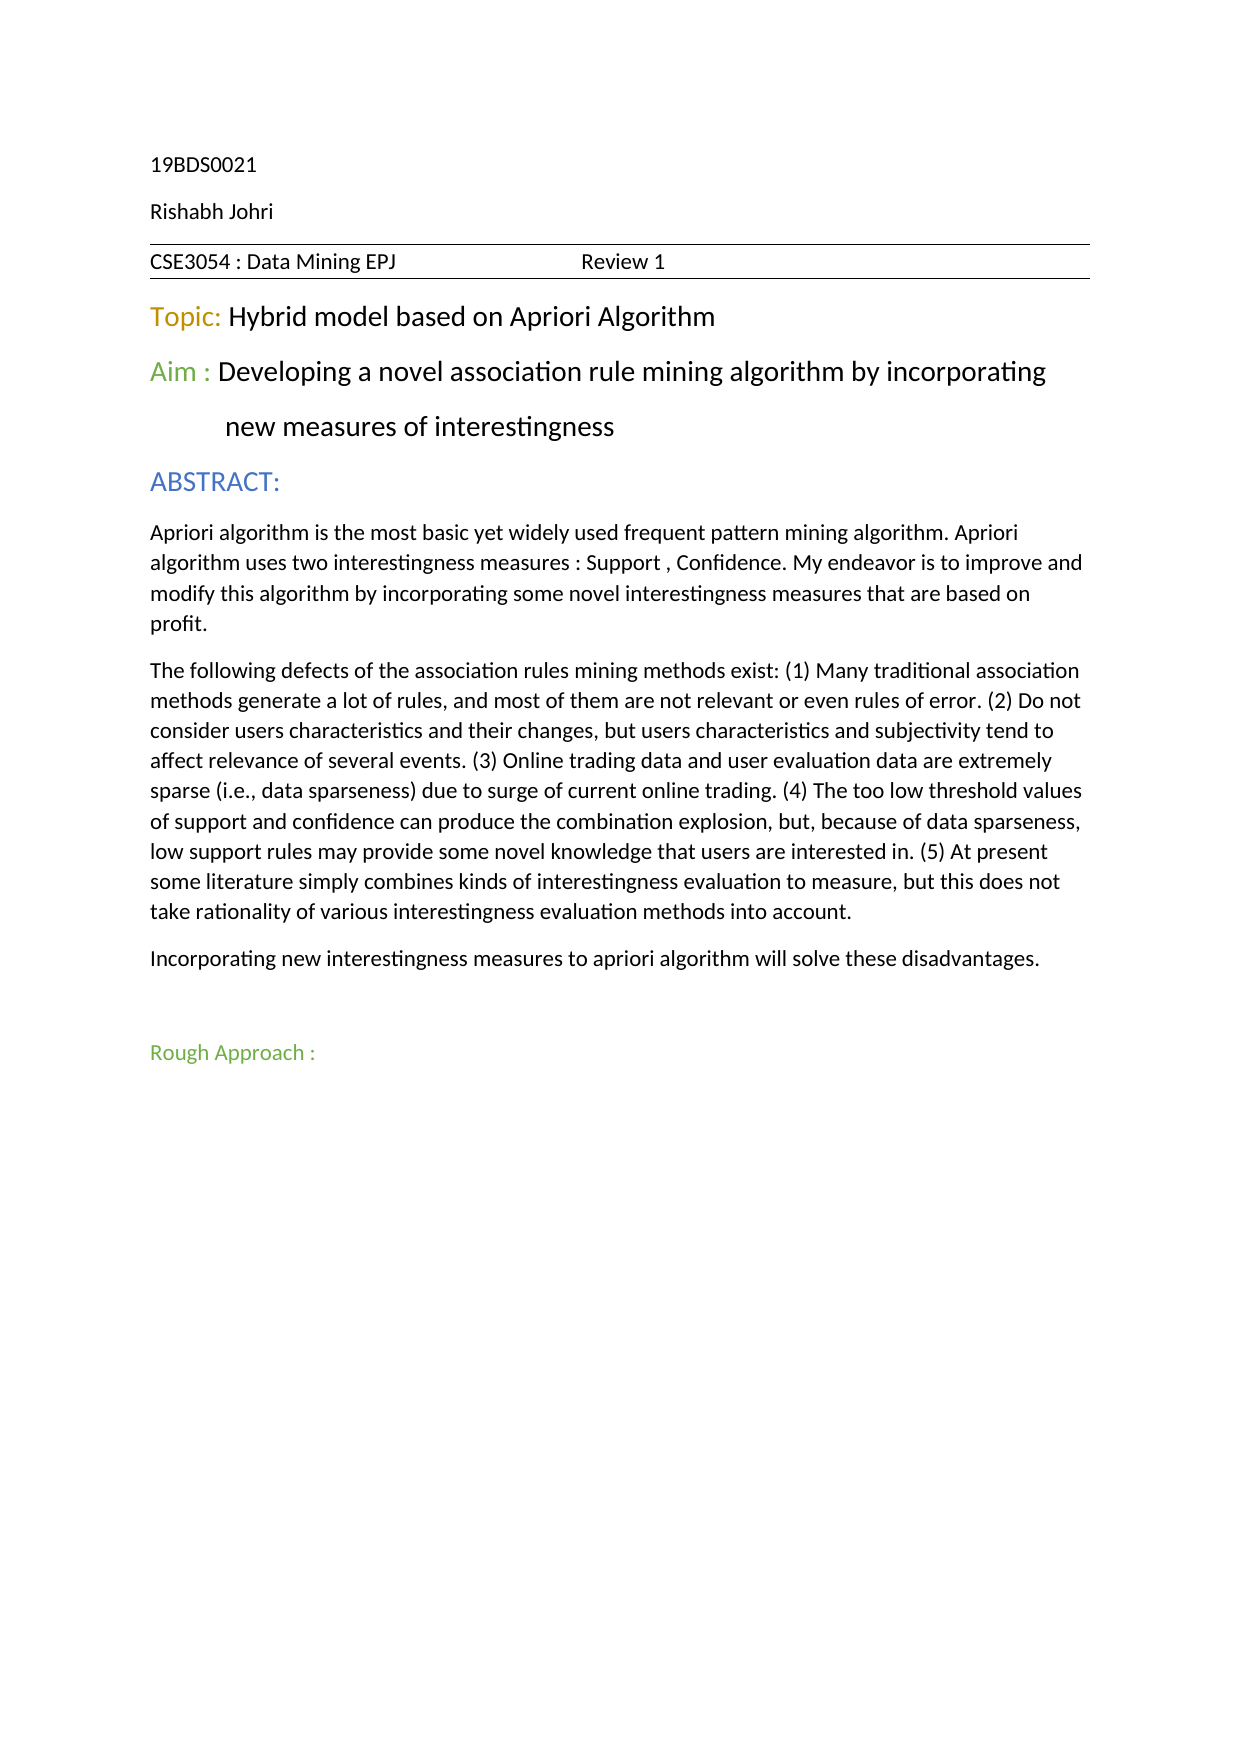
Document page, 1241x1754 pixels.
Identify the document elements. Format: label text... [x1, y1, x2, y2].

text Rishabh Johri [150, 197, 1090, 225]
text The following defects of the association rules mining methods exist: (1) Many traditional association methods generate a lot of rules, and most of them are not relevant or even rules of error. (2) Do not consider users characteristics and their changes, but users characteristics and subjectivity tend to affect relevance of several events. (3) Online trading data and user evaluation data are extremely sparse (i.e., data sparseness) due to surge of current online trading. (4) The too low threshold values of support and confidence can produce the combination explosion, but, because of data sparseness, low support rules may provide some novel knowledge that users are interested in. (5) At present some literature simply combines kinds of interestingness evaluation to measure, but this does not take rationality of various interestingness evaluation methods into account. [150, 656, 1090, 926]
text CSE3054 : Data Mining EPJ Review 1 [150, 245, 1090, 278]
text ABSTRACT: [150, 463, 1090, 499]
text new measures of interestingness [150, 408, 1090, 444]
text Aim : Developing a novel association rule mining algorithm by incorporating [150, 353, 1090, 389]
text Incorporating new interestingness measures to apriori algorithm will solve these disadvantages. [150, 944, 1090, 972]
text Apriori algorithm is the most basic yet widely used frequent pattern mining algorithm. Apriori algorithm uses two interestingness measures : Support , Confidence. My endeavor is to improve and modify this algorithm by incorporating some novel interestingness measures that are based on profit. [150, 518, 1090, 637]
text Rough Approach : [150, 1038, 1090, 1066]
text Topic: Hybrid model based on Apriori Algorithm [150, 298, 1090, 333]
text 19BDS0021 [150, 150, 1090, 178]
